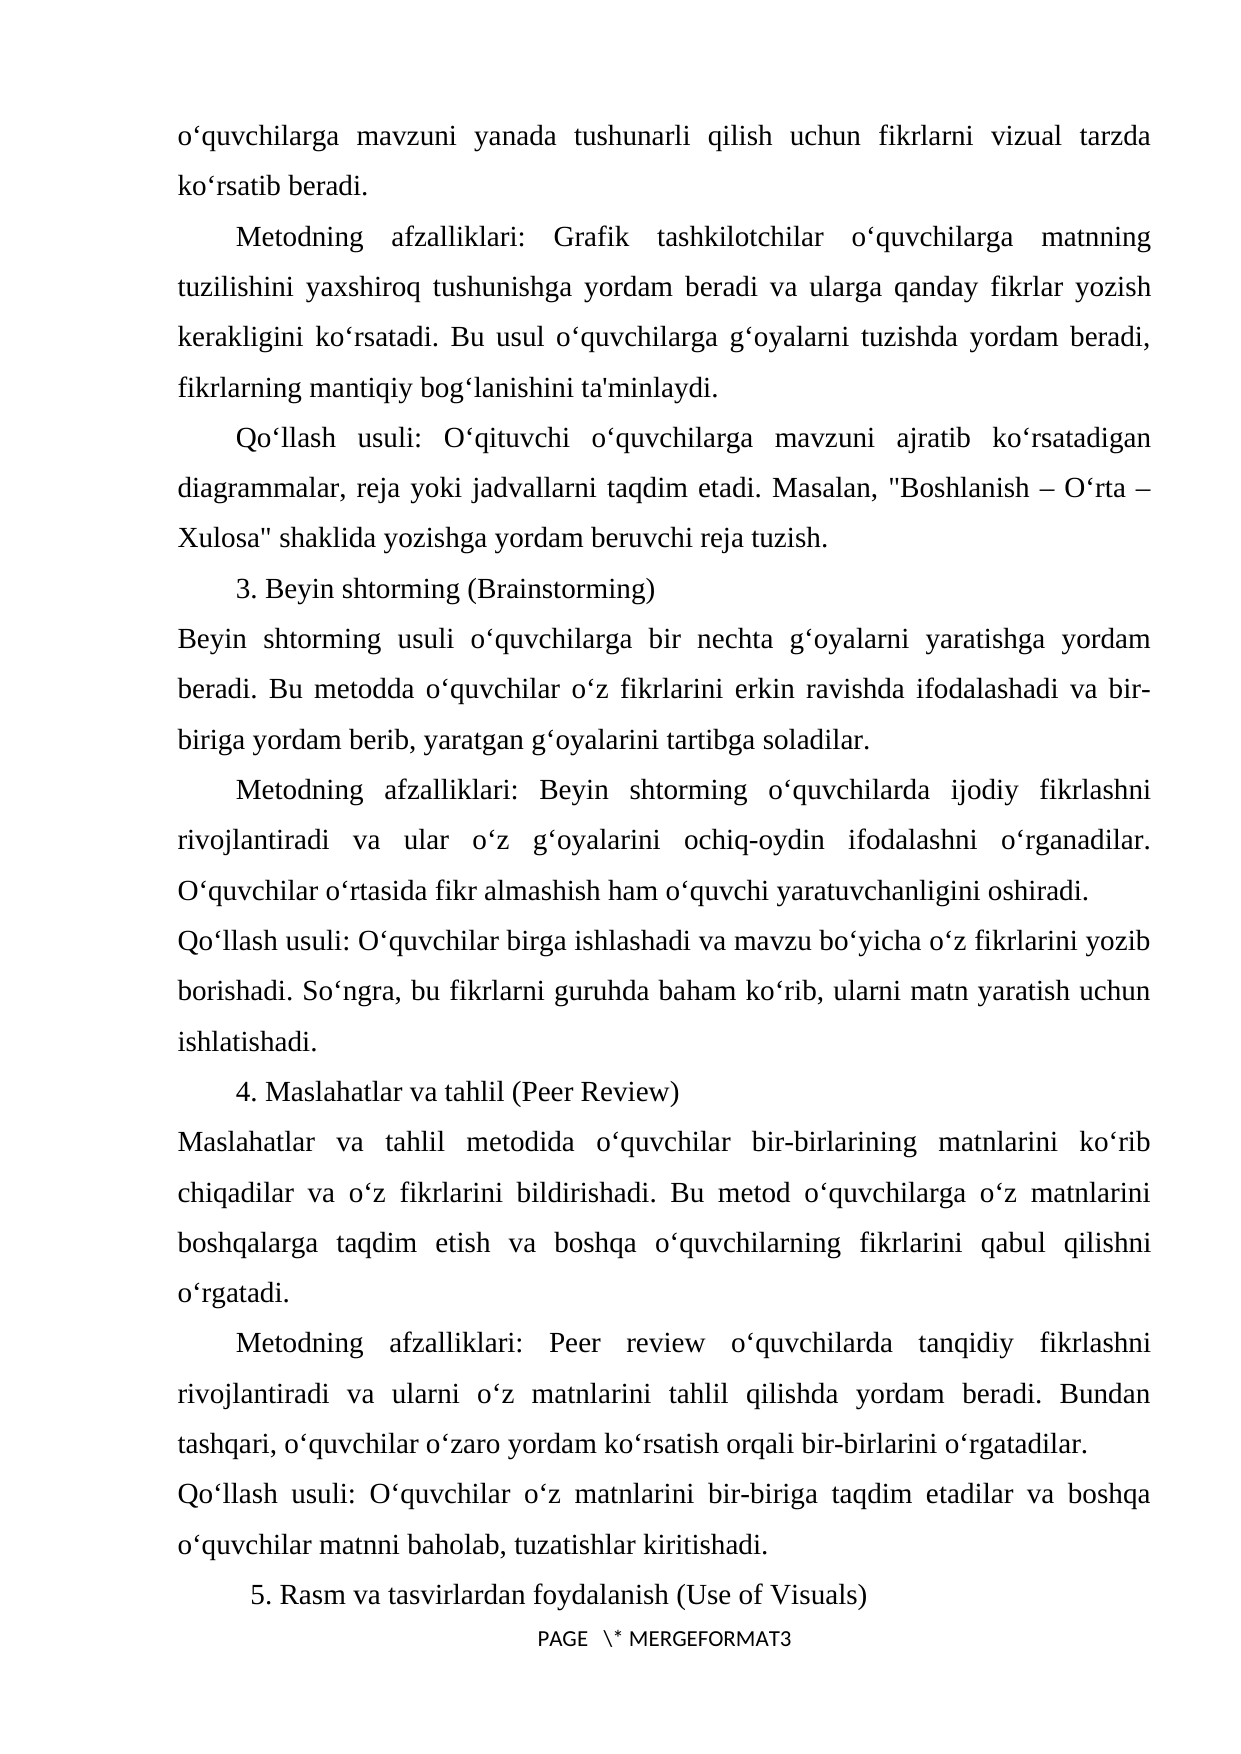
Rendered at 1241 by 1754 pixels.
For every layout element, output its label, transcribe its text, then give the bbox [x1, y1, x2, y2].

text 4. Maslahatlar va tahlil (Peer Review) [177, 1074, 1152, 1108]
text Maslahatlar va tahlil metodida o‘quvchilar bir-birlarining matnlarini ko‘rib chiqadilar va o‘z fikrlarini bildirishadi. Bu metod o‘quvchilarga o‘z matnlarini boshqalarga taqdim etish va boshqa o‘quvchilarning fikrlarini qabul qilishni o‘rgatadi. [177, 1124, 1152, 1309]
text Qo‘llash usuli: O‘quvchilar birga ishlashadi va mavzu bo‘yicha o‘z fikrlarini yozib borishadi. So‘ngra, bu fikrlarni guruhda baham ko‘rib, ularni matn yaratish uchun ishlatishadi. [177, 923, 1152, 1057]
text Metodning afzalliklari: Beyin shtorming o‘quvchilarda ijodiy fikrlashni rivojlantiradi va ular o‘z g‘oyalarini ochiq-oydin ifodalashni o‘rganadilar. O‘quvchilar o‘rtasida fikr almashish ham o‘quvchi yaratuvchanligini oshiradi. [177, 772, 1152, 906]
text Metodning afzalliklari: Grafik tashkilotchilar o‘quvchilarga matnning tuzilishini yaxshiroq tushunishga yordam beradi va ularga qanday fikrlar yozish kerakligini ko‘rsatadi. Bu usul o‘quvchilarga g‘oyalarni tuzishda yordam beradi, fikrlarning mantiqiy bog‘lanishini ta'minlaydi. [177, 219, 1152, 403]
text Qo‘llash usuli: O‘qituvchi o‘quvchilarga mavzuni ajratib ko‘rsatadigan diagrammalar, reja yoki jadvallarni taqdim etadi. Masalan, "Boshlanish – O‘rta – Xulosa" shaklida yozishga yordam beruvchi reja tuzish. [177, 420, 1152, 554]
text 3. Beyin shtorming (Brainstorming) [177, 571, 1152, 604]
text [177, 118, 1152, 202]
text Qo‘llash usuli: O‘quvchilar o‘z matnlarini bir-biriga taqdim etadilar va boshqa o‘quvchilar matnni baholab, tuzatishlar kiritishadi. [177, 1477, 1152, 1560]
text Beyin shtorming usuli o‘quvchilarga bir nechta g‘oyalarni yaratishga yordam beradi. Bu metodda o‘quvchilar o‘z fikrlarini erkin ravishda ifodalashadi va bir-biriga yordam berib, yaratgan g‘oyalarini tartibga soladilar. [177, 621, 1152, 755]
text 5. Rasm va tasvirlardan foydalanish (Use of Visuals) [177, 1577, 1152, 1611]
text Metodning afzalliklari: Peer review o‘quvchilarda tanqidiy fikrlashni rivojlantiradi va ularni o‘z matnlarini tahlil qilishda yordam beradi. Bundan tashqari, o‘quvchilar o‘zaro yordam ko‘rsatish orqali bir-birlarini o‘rgatadilar. [177, 1326, 1152, 1460]
